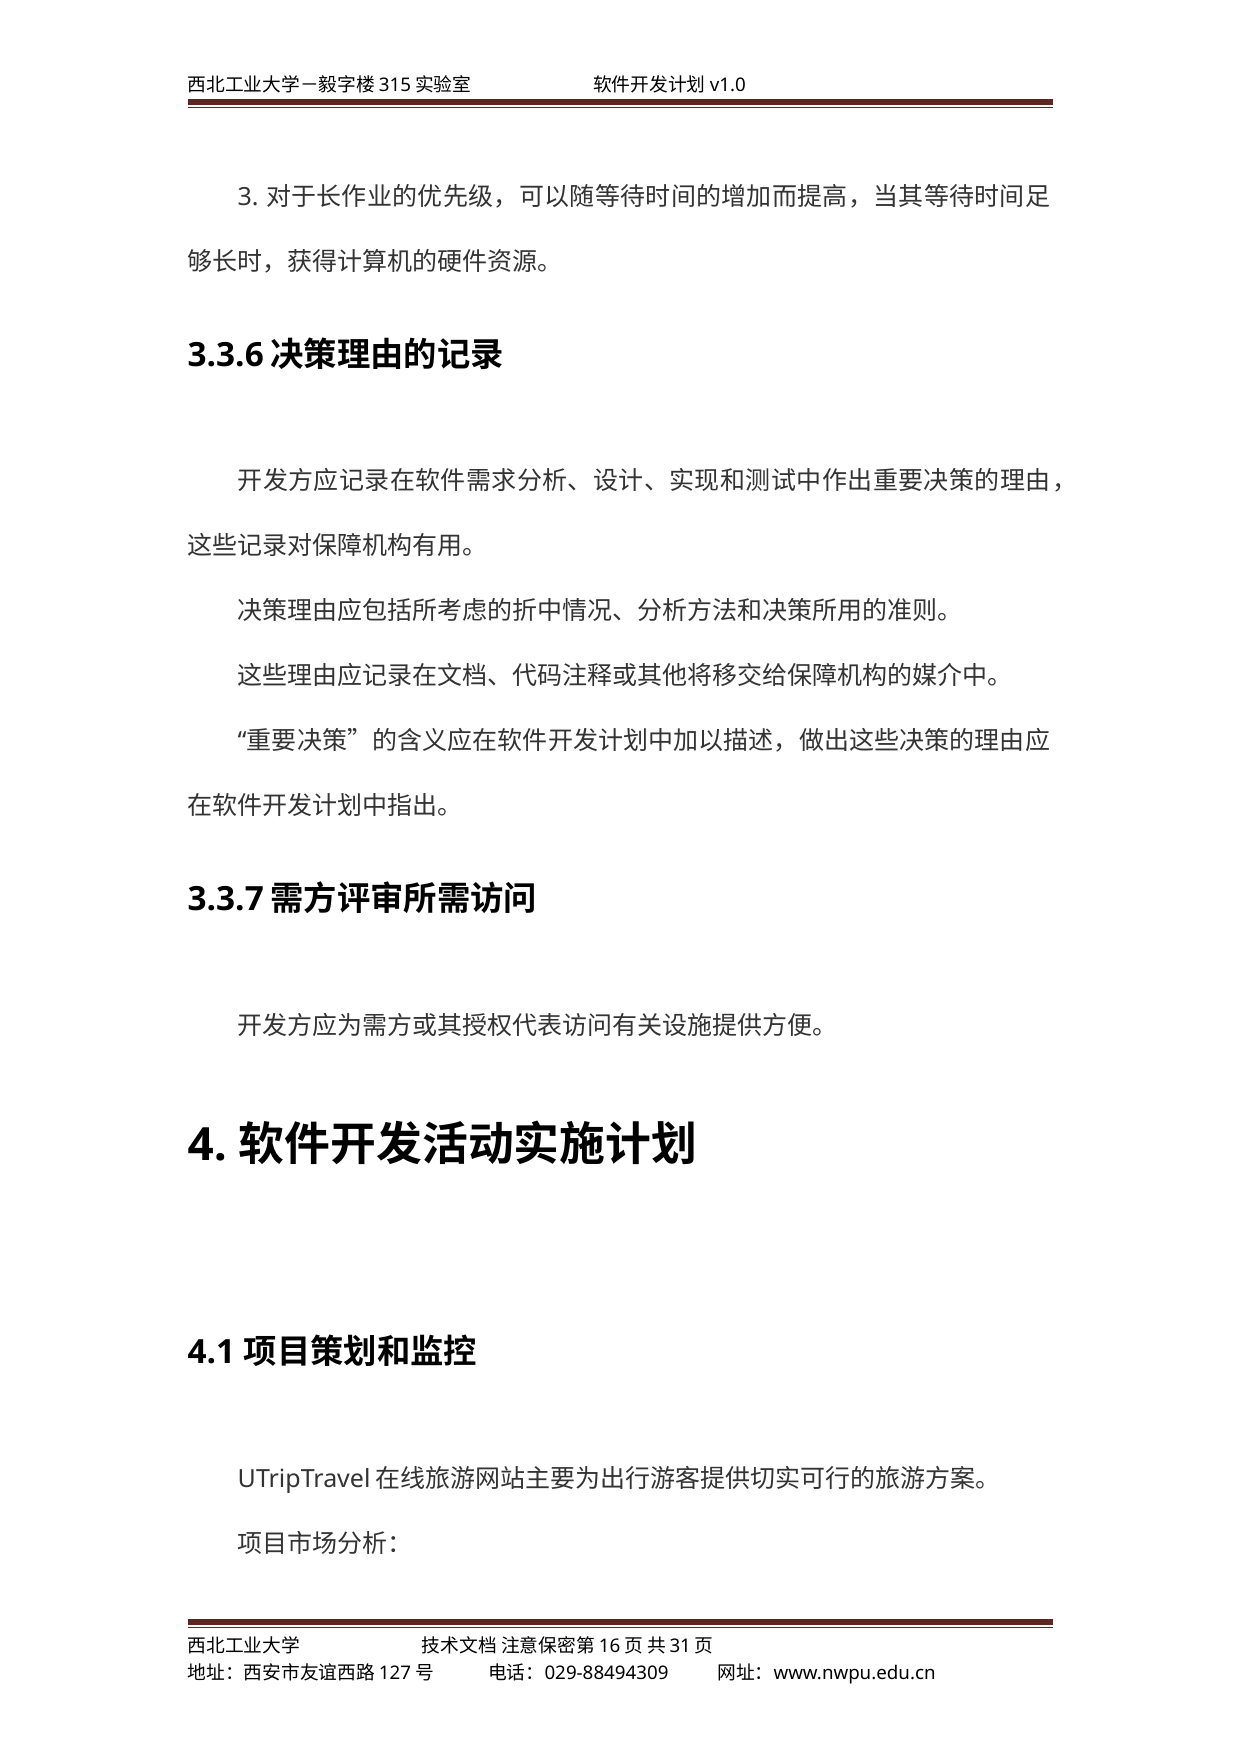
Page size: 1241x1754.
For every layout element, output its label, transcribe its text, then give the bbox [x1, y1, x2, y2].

text 项目市场分析： [187, 1509, 1053, 1574]
text 这些理由应记录在文档、代码注释或其他将移交给保障机构的媒介中。 [187, 641, 1053, 706]
subtitle 3.3.6决策理由的记录 [187, 319, 1053, 384]
text 开发方应记录在软件需求分析、设计、实现和测试中作出重要决策的理由，这些记录对保障机构有用。 [187, 446, 1053, 576]
subtitle 4.1 项目策划和监控 [187, 1317, 1053, 1382]
subtitle 3.3.7需方评审所需访问 [187, 863, 1053, 928]
text 决策理由应包括所考虑的折中情况、分析方法和决策所用的准则。 [187, 576, 1053, 641]
text 3. 对于长作业的优先级，可以随等待时间的增加而提高，当其等待时间足够长时，获得计算机的硬件资源。 [187, 162, 1053, 292]
text UTripTravel在线旅游网站主要为出行游客提供切实可行的旅游方案。 [187, 1444, 1053, 1509]
text “重要决策”的含义应在软件开发计划中加以描述，做出这些决策的理由应在软件开发计划中指出。 [187, 706, 1053, 836]
text 开发方应为需方或其授权代表访问有关设施提供方便。 [187, 991, 1053, 1056]
subtitle 4. 软件开发活动实施计划 [187, 1091, 1053, 1189]
